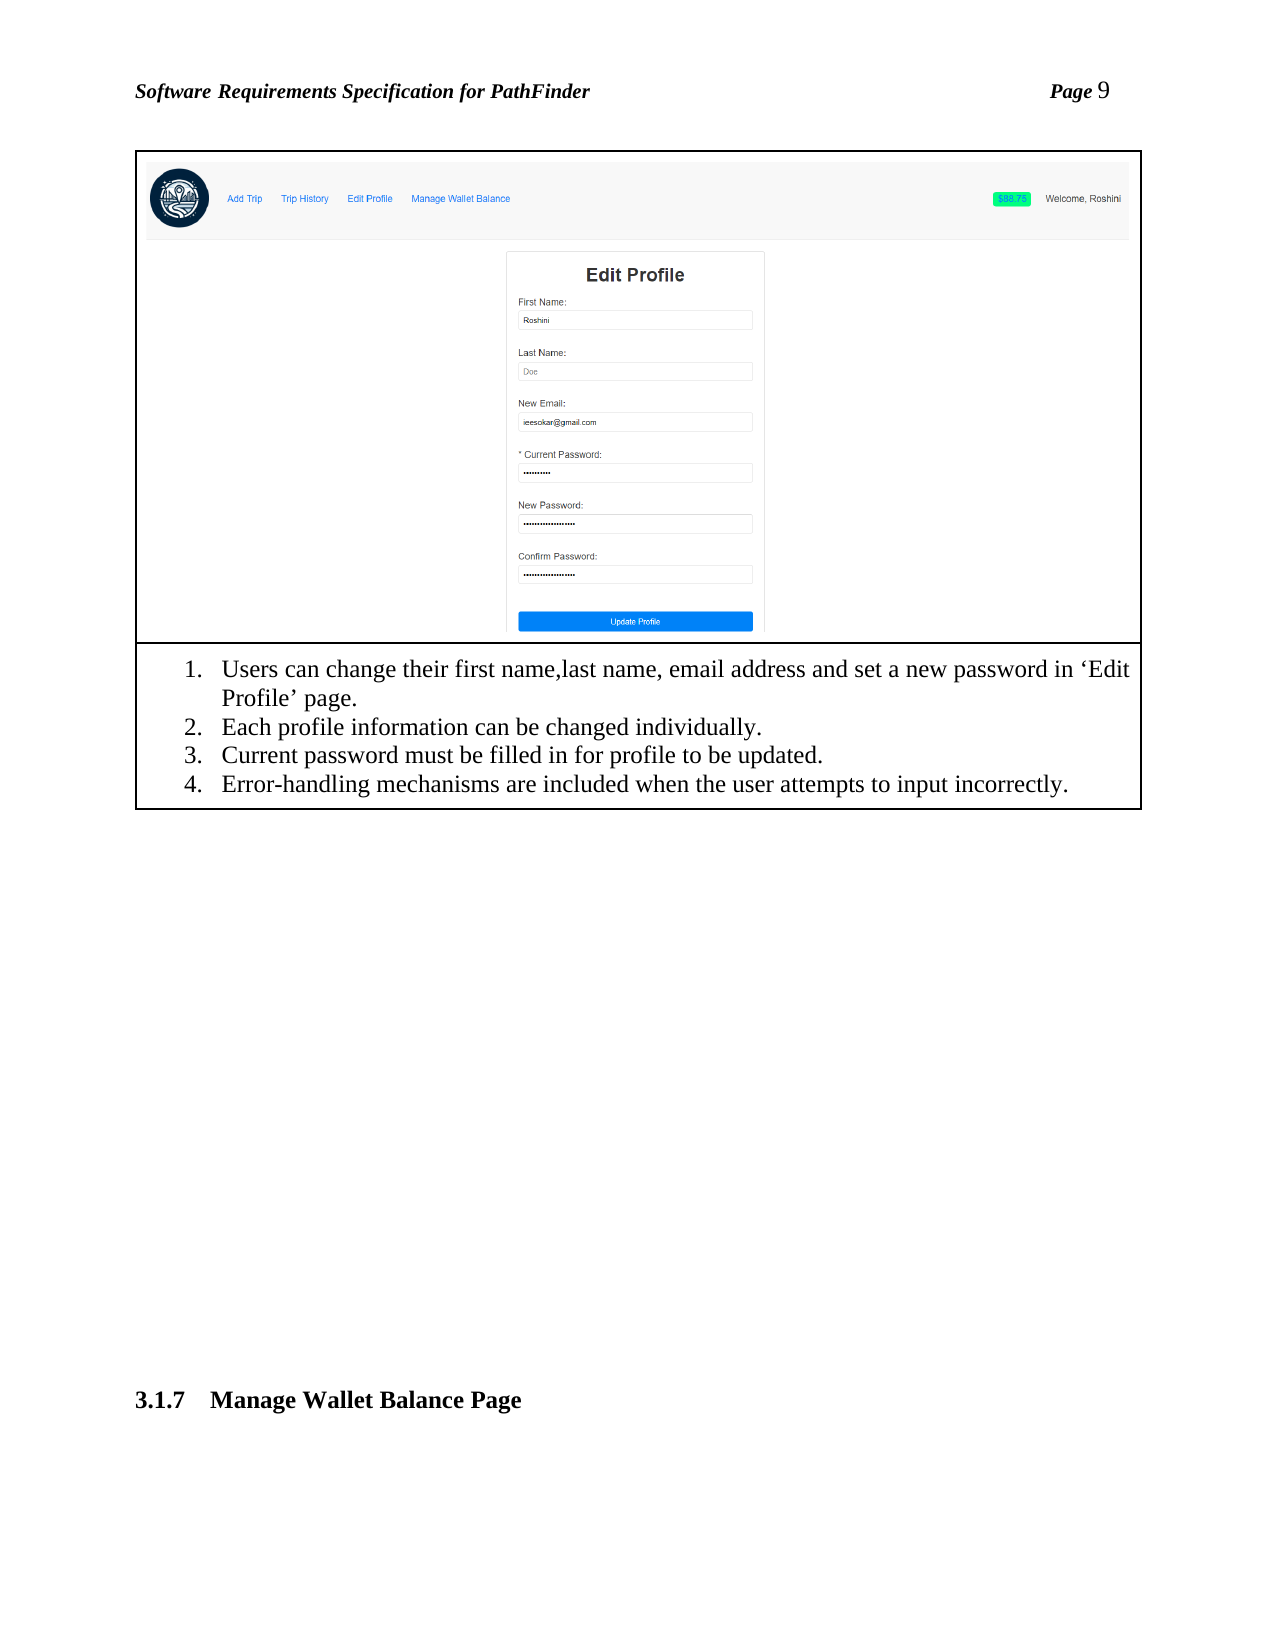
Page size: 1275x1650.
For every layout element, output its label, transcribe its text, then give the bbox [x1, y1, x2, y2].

picture [146, 162, 1130, 632]
text 3.1.7 Manage Wallet Balance Page [135, 1385, 1140, 1414]
